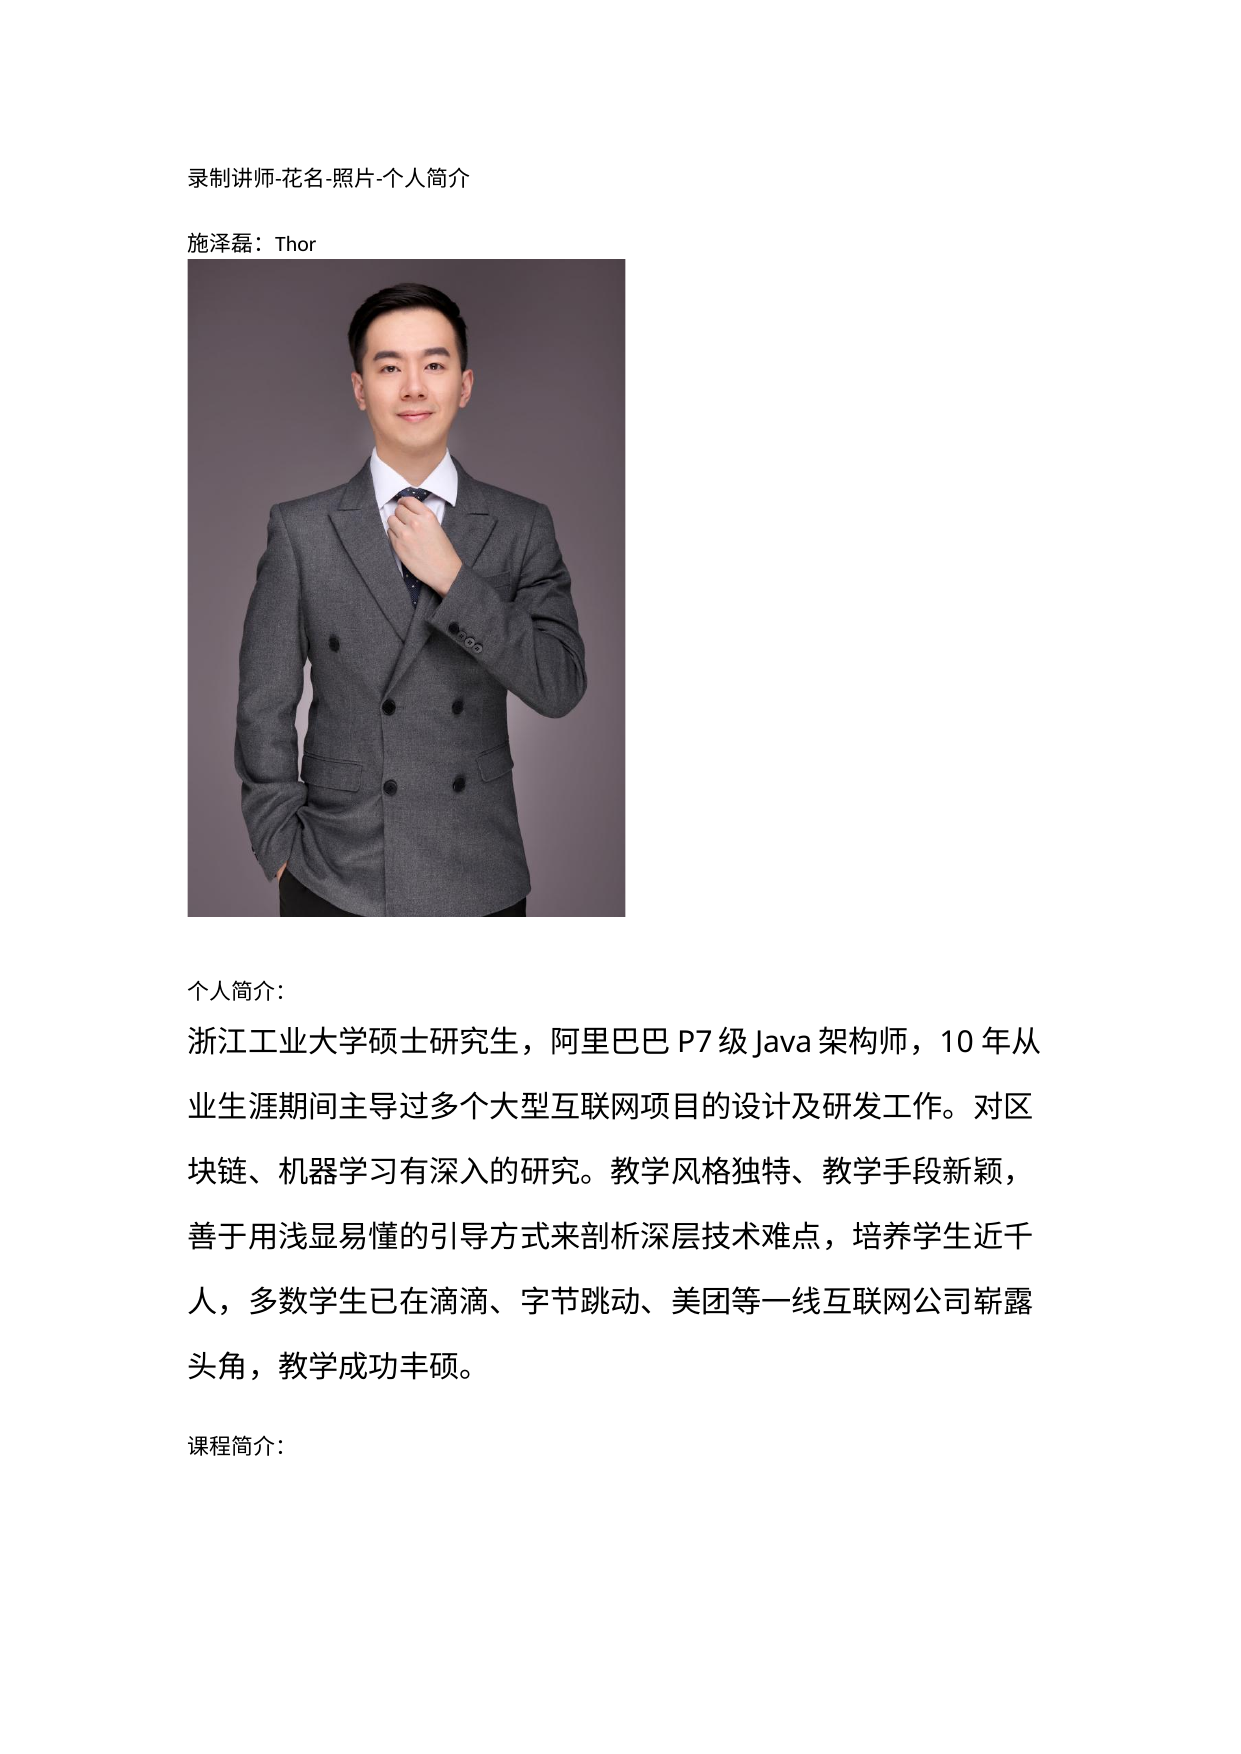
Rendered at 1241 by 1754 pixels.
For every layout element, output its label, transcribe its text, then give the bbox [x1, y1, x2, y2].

text 浙江工业大学硕士研究生，阿里巴巴P7级Java架构师，10 年从业生涯期间主导过多个大型互联网项目的设计及研发工作。对区块链、机器学习有深入的研究。教学风格独特、教学手段新颖，善于用浅显易懂的引导方式来剖析深层技术难点，培养学生近千人，多数学生已在滴滴、字节跳动、美团等一线互联网公司崭露头角，教学成功丰硕。 [187, 1007, 1053, 1397]
picture [187, 259, 626, 917]
text 个人简介： [187, 974, 1053, 1007]
text 施泽磊：Thor [187, 227, 1053, 259]
text 录制讲师-花名-照片-个人简介 [187, 162, 1053, 194]
text 课程简介： [187, 1429, 1053, 1462]
